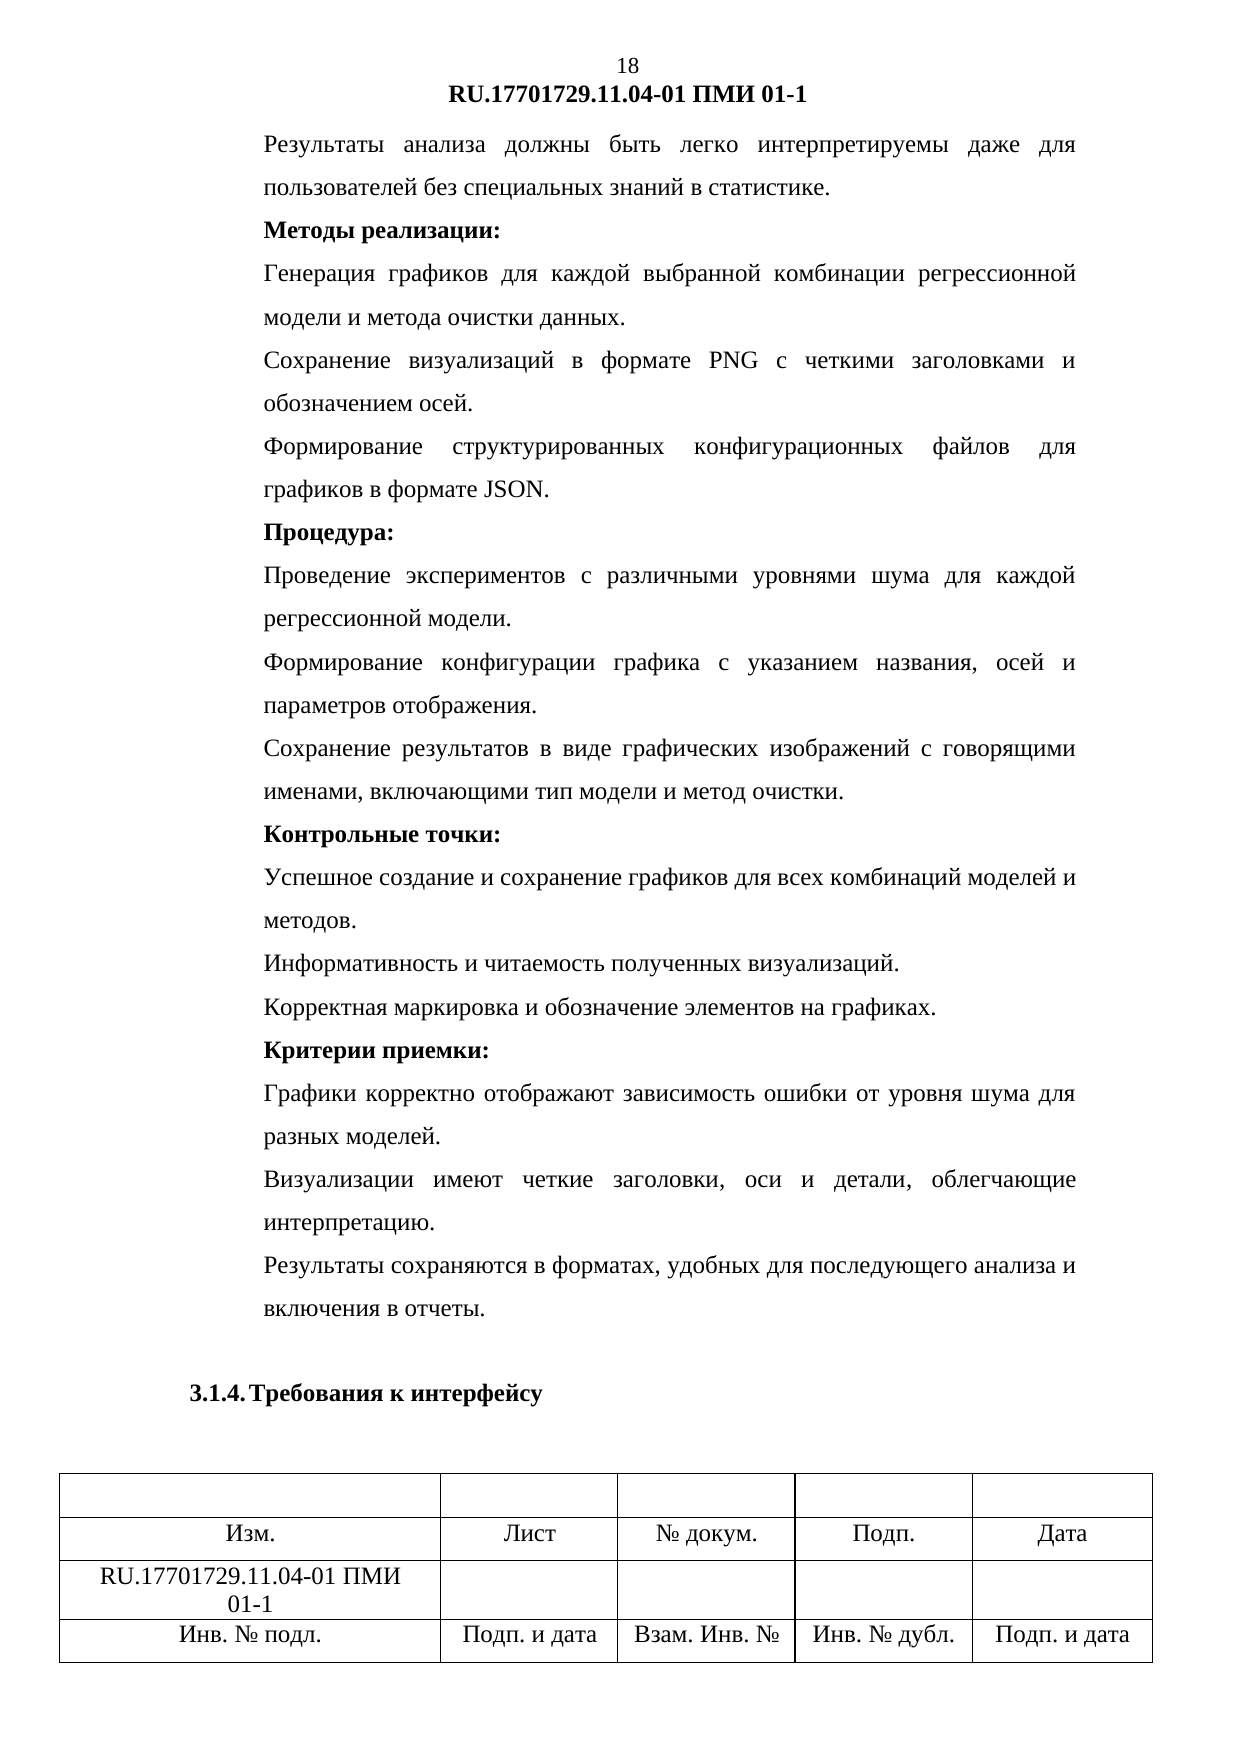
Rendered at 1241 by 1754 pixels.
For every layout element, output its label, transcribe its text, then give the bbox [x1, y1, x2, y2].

subtitle Методы реализации: [263, 215, 1077, 244]
subtitle Информативность и читаемость полученных визуализаций. [263, 948, 1077, 977]
subtitle Графики корректно отображают зависимость ошибки от уровня шума для разных моделей. [263, 1078, 1077, 1150]
subtitle Проведение экспериментов с различными уровнями шума для каждой регрессионной модели. [263, 560, 1077, 632]
subtitle Результаты анализа должны быть легко интерпретируемы даже для пользователей без специальных знаний в статистике. [263, 129, 1077, 201]
subtitle Результаты сохраняются в форматах, удобных для последующего анализа и включения в отчеты. [263, 1250, 1077, 1322]
subtitle Генерация графиков для каждой выбранной комбинации регрессионной модели и метода очистки данных. [263, 258, 1077, 330]
subtitle Успешное создание и сохранение графиков для всех комбинаций моделей и методов. [263, 862, 1077, 934]
subtitle Формирование конфигурации графика с указанием названия, осей и параметров отображения. [263, 647, 1077, 718]
subtitle Контрольные точки: [263, 819, 1077, 848]
subtitle Корректная маркировка и обозначение элементов на графиках. [263, 992, 1077, 1020]
subtitle Визуализации имеют четкие заголовки, оси и детали, облегчающие интерпретацию. [263, 1164, 1077, 1236]
subtitle Требования к интерфейсу [189, 1378, 1151, 1407]
subtitle Критерии приемки: [263, 1035, 1077, 1063]
subtitle Процедура: [263, 517, 1077, 546]
subtitle Сохранение визуализаций в формате PNG с четкими заголовками и обозначением осей. [263, 345, 1077, 417]
subtitle Формирование структурированных конфигурационных файлов для графиков в формате JSON. [263, 431, 1077, 503]
subtitle Сохранение результатов в виде графических изображений с говорящими именами, включающими тип модели и метод очистки. [263, 733, 1077, 805]
